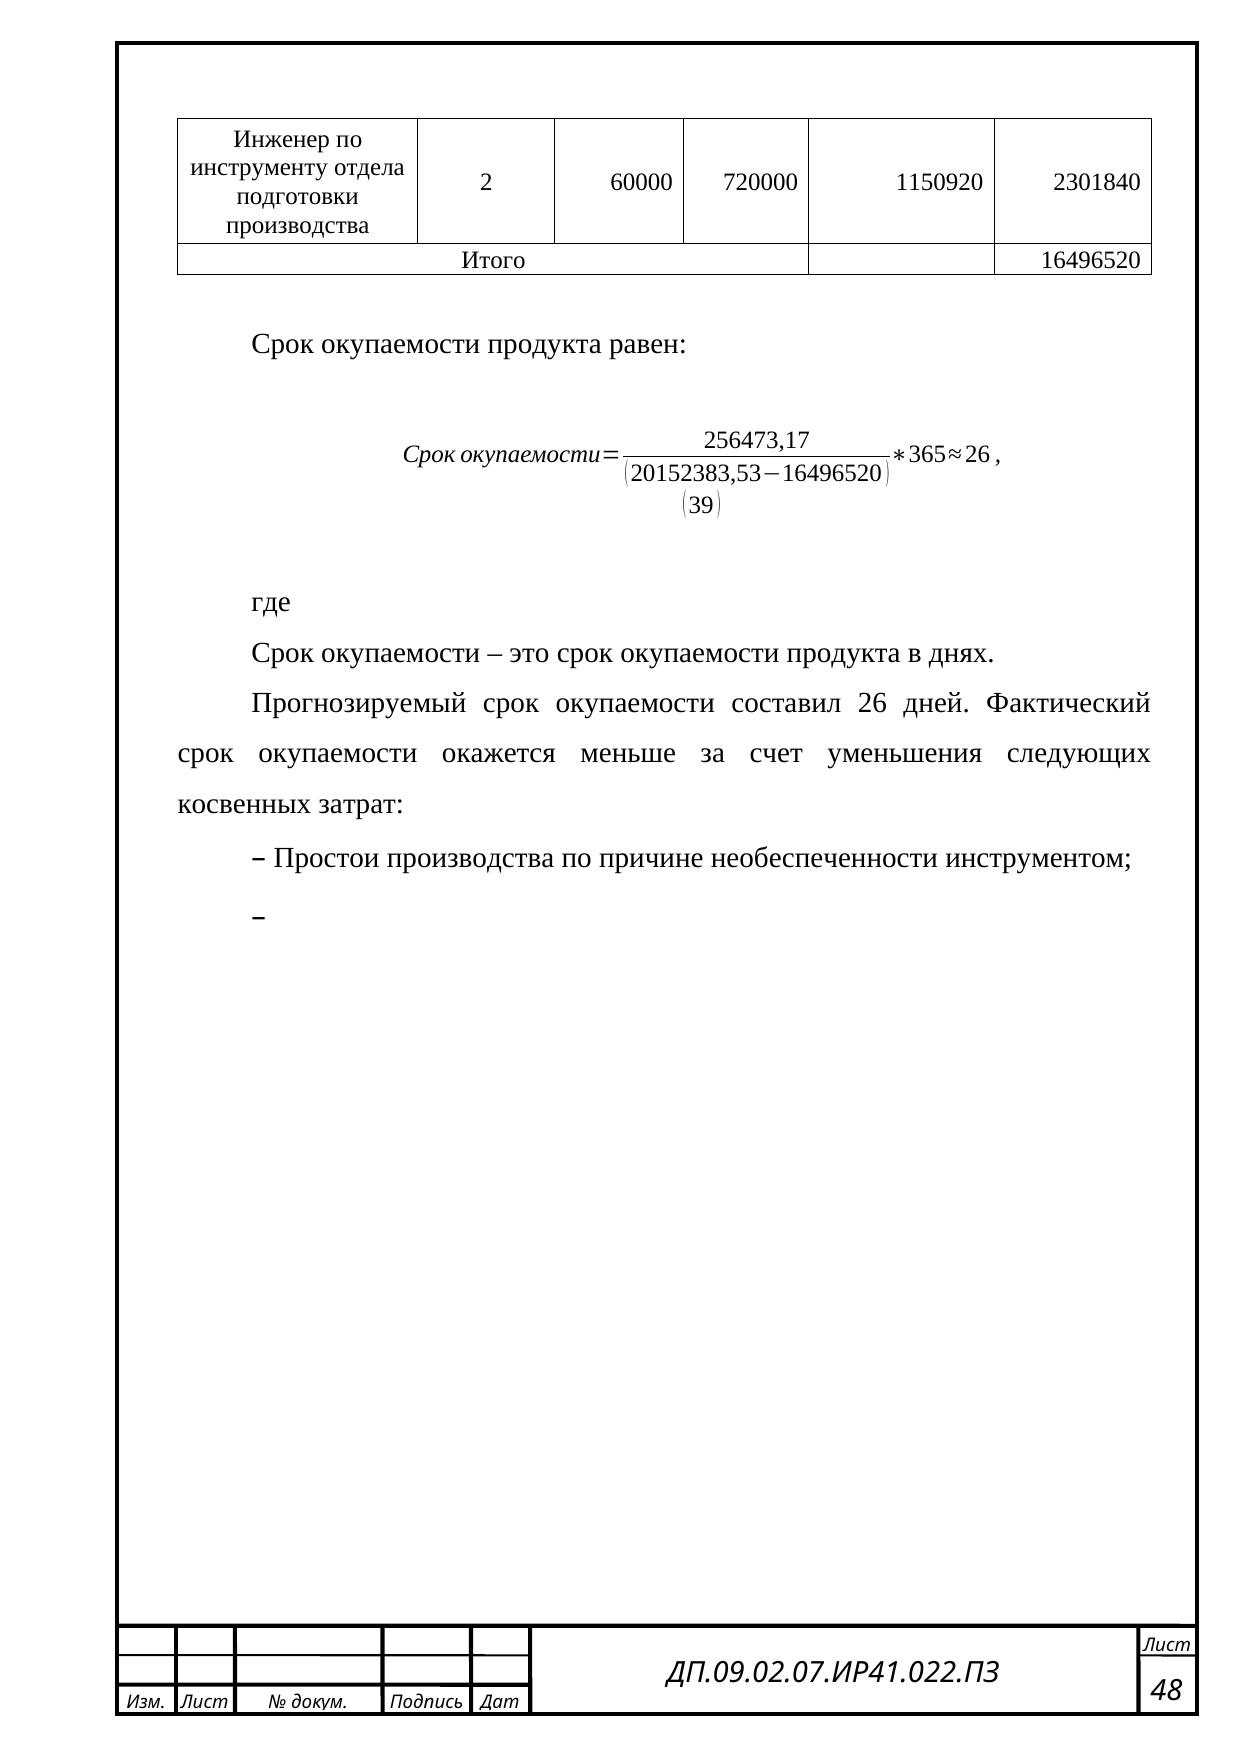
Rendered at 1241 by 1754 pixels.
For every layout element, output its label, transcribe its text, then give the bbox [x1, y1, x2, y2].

table_cell 1150920 [809, 119, 994, 243]
table_cell Итого [178, 244, 808, 274]
list Простои производства по причине необеспеченности инструментом; [177, 836, 1152, 876]
table_cell Инженер по инструменту отдела подготовки производства [178, 119, 417, 243]
text Прогнозируемый срок окупаемости составил 26 дней. Фактический срок окупаемости окажется меньше за счет уменьшения следующих косвенных затрат: [177, 685, 1152, 819]
table_cell [809, 244, 994, 274]
table_cell 720000 [684, 119, 808, 243]
table_cell 2 [418, 119, 554, 243]
table_cell 16496520 [995, 244, 1151, 274]
text Срок окупаемости продукта равен: [177, 326, 1152, 359]
text Срок окупаемости – это срок окупаемости продукта в днях. [177, 635, 1152, 668]
text где [177, 584, 1152, 618]
table_cell 2301840 [995, 119, 1151, 243]
table_cell 60000 [555, 119, 683, 243]
